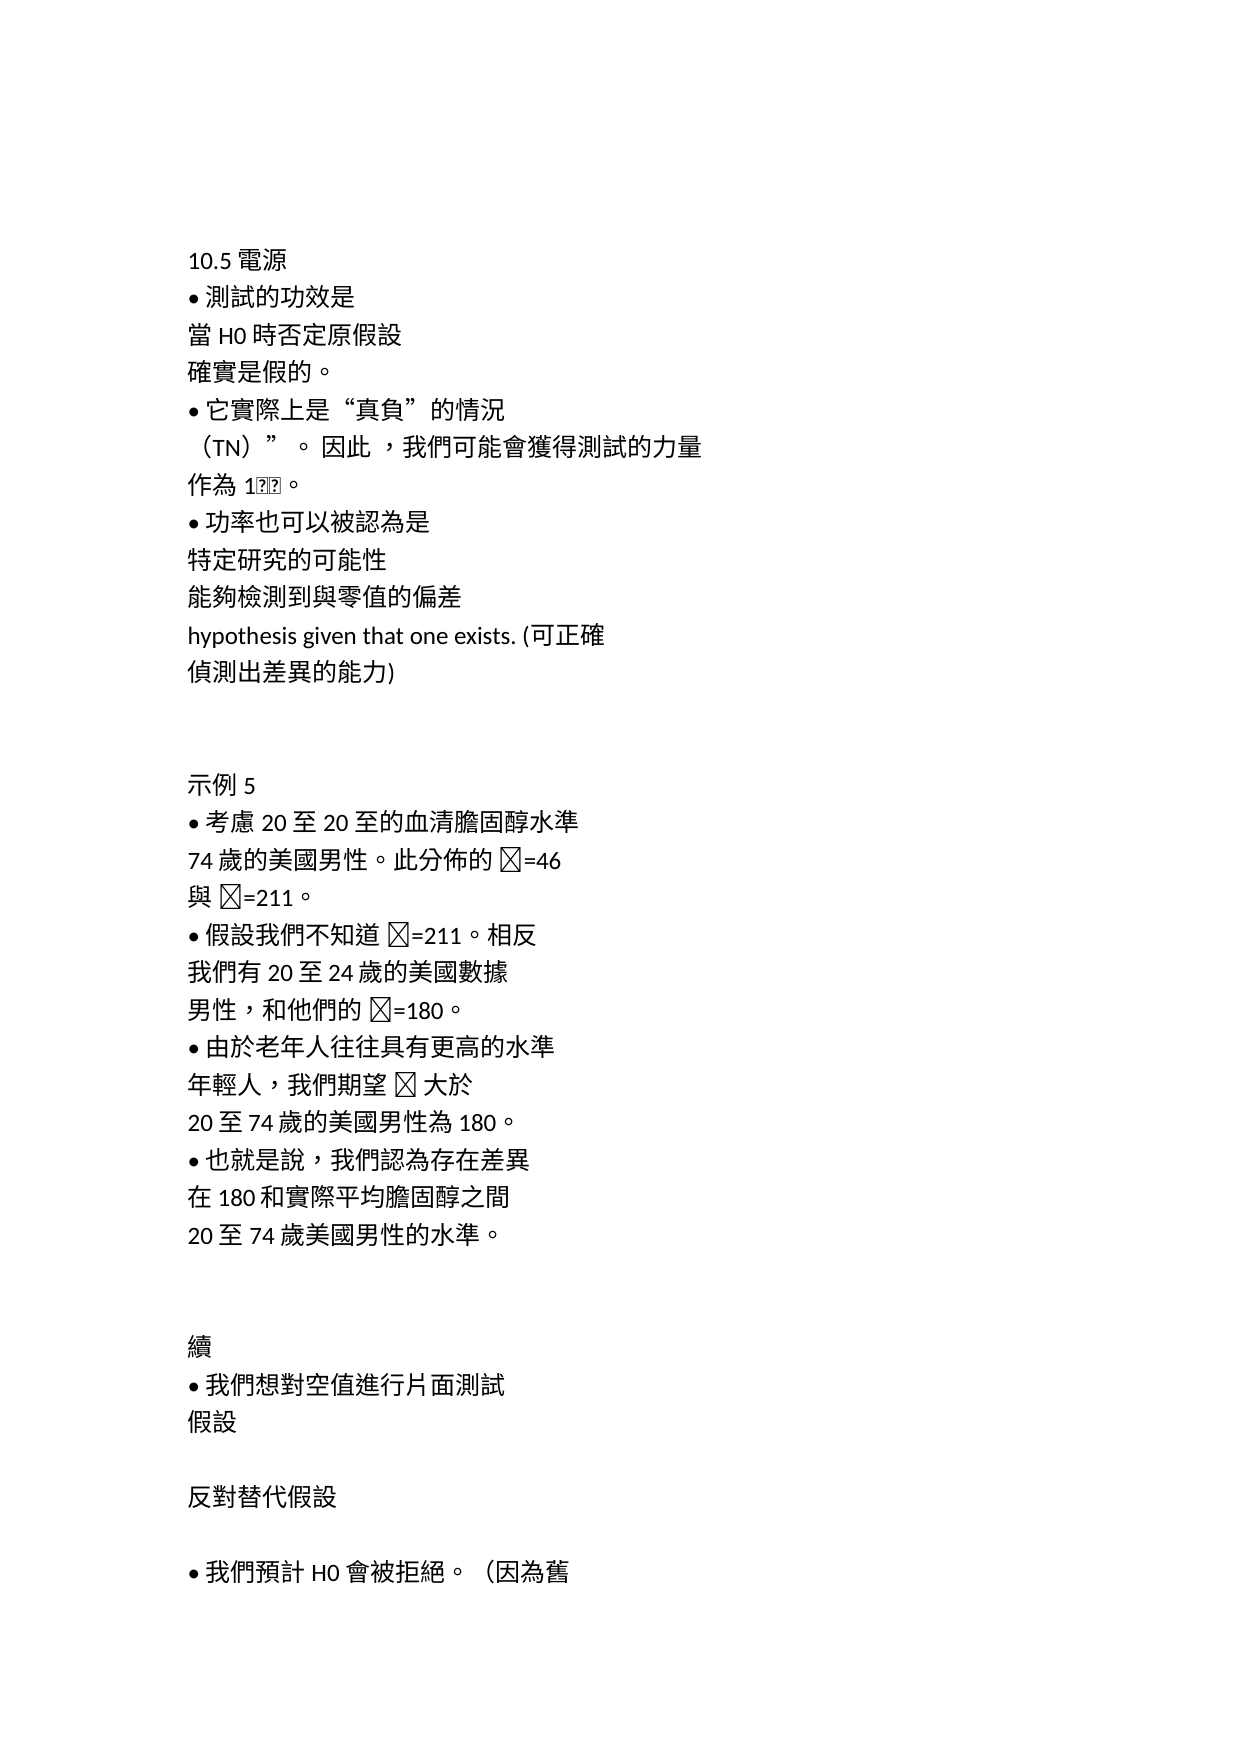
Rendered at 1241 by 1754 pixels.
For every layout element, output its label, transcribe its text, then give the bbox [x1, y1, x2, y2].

text 我們有20至24歲的美國數據 [187, 952, 1053, 989]
text 偵測出差異的能力) [187, 652, 1053, 689]
text （TN）”。 因此 ，我們可能會獲得測試的力量 [187, 427, 1053, 464]
text 續 [187, 1327, 1053, 1364]
text • 它實際上是“真負”的情況 [187, 389, 1053, 427]
text • 功率也可以被認為是 [187, 502, 1053, 539]
text 特定研究的可能性 [187, 539, 1053, 577]
text • 考慮 20 至 20 至的血清膽固醇水準 [187, 802, 1053, 839]
text 與 =211。 [187, 877, 1053, 914]
text 20 至 74 歲美國男性的水準。 [187, 1214, 1053, 1252]
text 當 H0 時否定原假設 [187, 314, 1053, 352]
text 能夠檢測到與零值的偏差 [187, 577, 1053, 614]
text 反對替代假設 [187, 1477, 1053, 1514]
text 確實是假的。 [187, 352, 1053, 389]
text 作為 1。 [187, 464, 1053, 502]
text 74歲的美國男性。此分佈的 =46 [187, 839, 1053, 877]
text 假設 [187, 1402, 1053, 1439]
text • 測試的功效是 [187, 277, 1053, 314]
text 20至74歲的美國男性為180。 [187, 1102, 1053, 1139]
text • 我們預計 H0 會被拒絕。（因為舊 [187, 1552, 1053, 1589]
text • 由於老年人往往具有更高的水準 [187, 1027, 1053, 1064]
text 在180和實際平均膽固醇之間 [187, 1177, 1053, 1214]
text • 假設我們不知道 =211。相反 [187, 914, 1053, 952]
text 10.5 電源 [187, 239, 1053, 277]
text • 也就是說，我們認為存在差異 [187, 1139, 1053, 1177]
text 年輕人，我們期望  大於 [187, 1064, 1053, 1102]
text • 我們想對空值進行片面測試 [187, 1364, 1053, 1402]
text hypothesis given that one exists. (可正確 [187, 614, 1053, 652]
text 男性，和他們的 =180。 [187, 989, 1053, 1027]
text 示例 5 [187, 764, 1053, 802]
